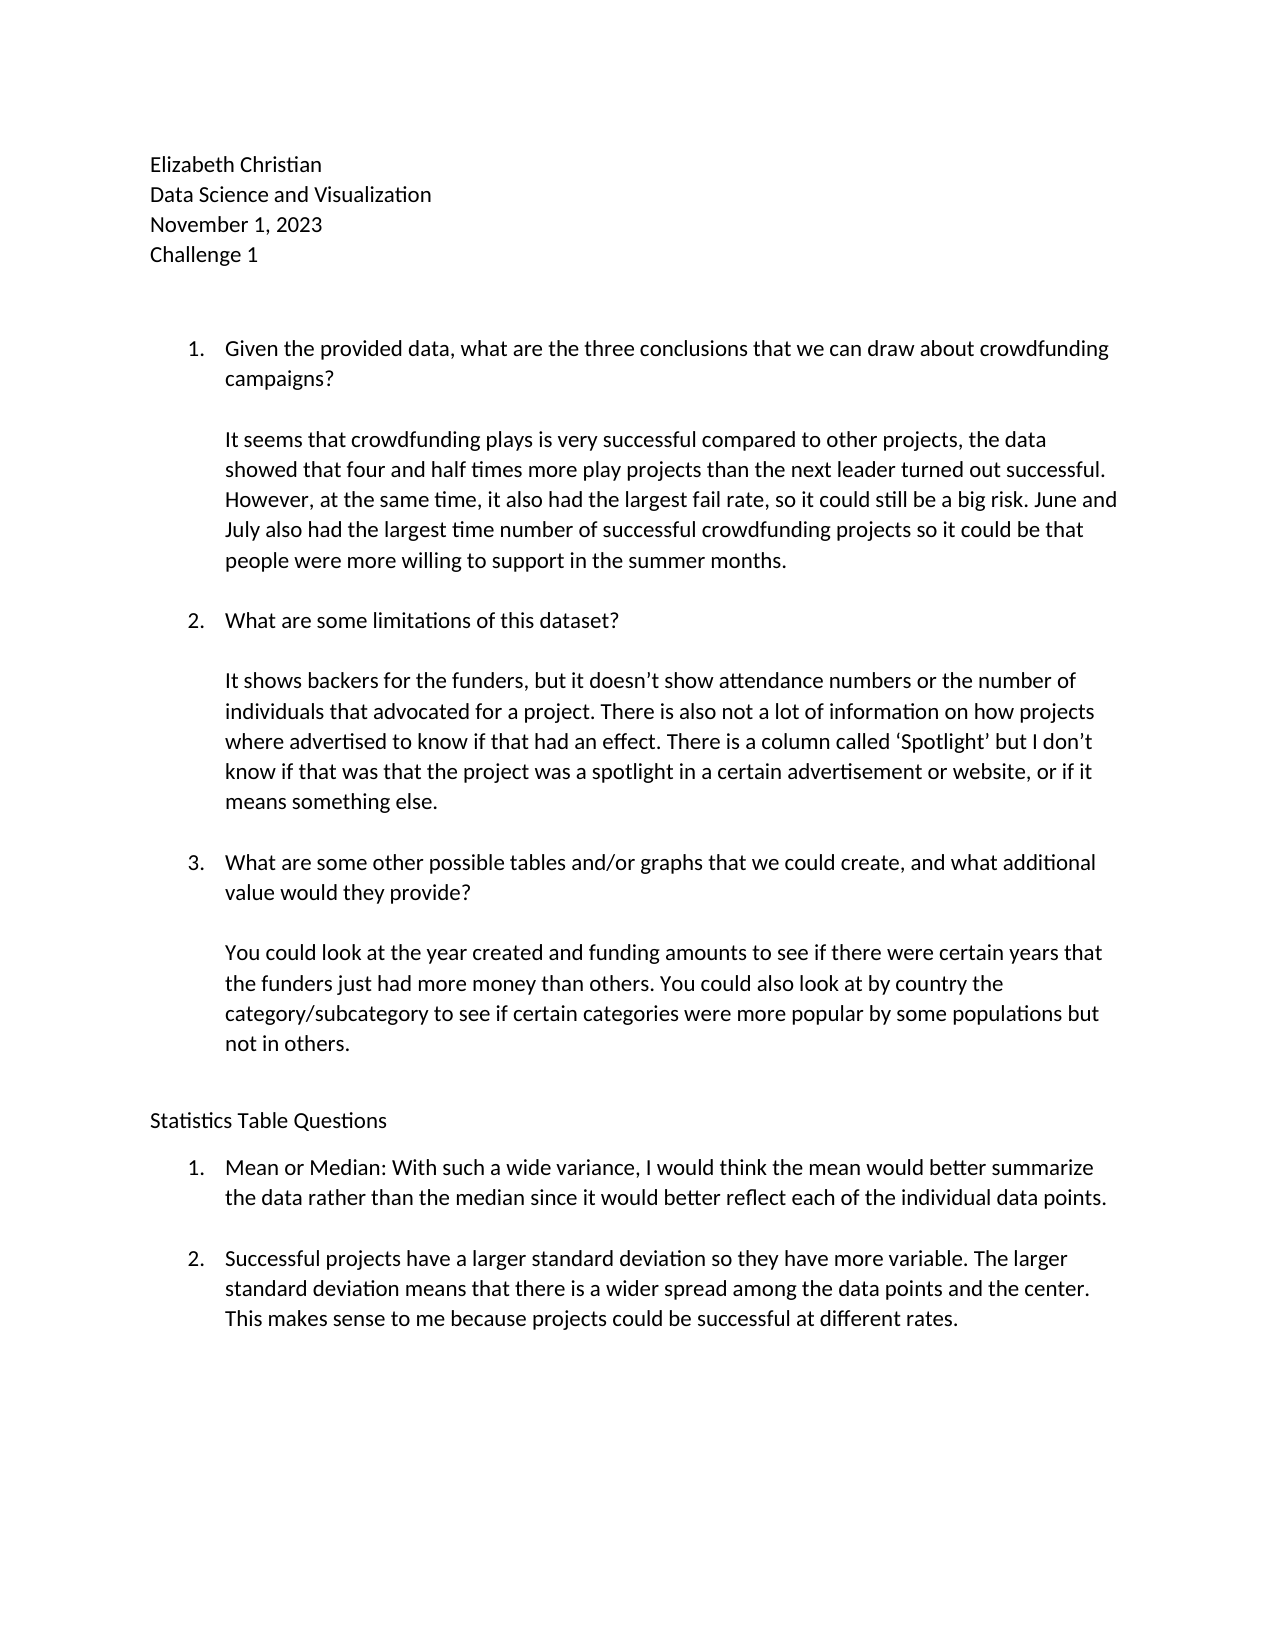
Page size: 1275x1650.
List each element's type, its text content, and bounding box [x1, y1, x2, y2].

list Mean or Median: With such a wide variance, I would think the mean would better summarize the data rather than the median since it would better reflect each of the individual data points. [187, 1153, 1125, 1242]
list Given the provided data, what are the three conclusions that we can draw about crowdfunding campaigns? It seems that crowdfunding plays is very successful compared to other projects, the data showed that four and half times more play projects than the next leader turned out successful. However, at the same time, it also had the largest fail rate, so it could still be a big risk. June and July also had the largest time number of successful crowdfunding projects so it could be that people were more willing to support in the summer months. [187, 334, 1125, 604]
list What are some limitations of this dataset? It shows backers for the funders, but it doesn’t show attendance numbers or the number of individuals that advocated for a project. There is also not a lot of information on how projects where advertised to know if that had an effect. There is a column called ‘Spotlight’ but I don’t know if that was that the project was a spotlight in a certain advertisement or website, or if it means something else. [187, 606, 1125, 846]
list Successful projects have a larger standard deviation so they have more variable. The larger standard deviation means that there is a wider spread among the data points and the center. This makes sense to me because projects could be successful at different rates. [187, 1244, 1125, 1332]
text Elizabeth Christian Data Science and Visualization November 1, 2023 Challenge 1 [150, 150, 1125, 269]
text Statistics Table Questions [150, 1106, 1125, 1134]
list What are some other possible tables and/or graphs that we could create, and what additional value would they provide? You could look at the year created and funding amounts to see if there were certain years that the funders just had more money than others. You could also look at by country the category/subcategory to see if certain categories were more popular by some populations but not in others. [187, 848, 1125, 1087]
